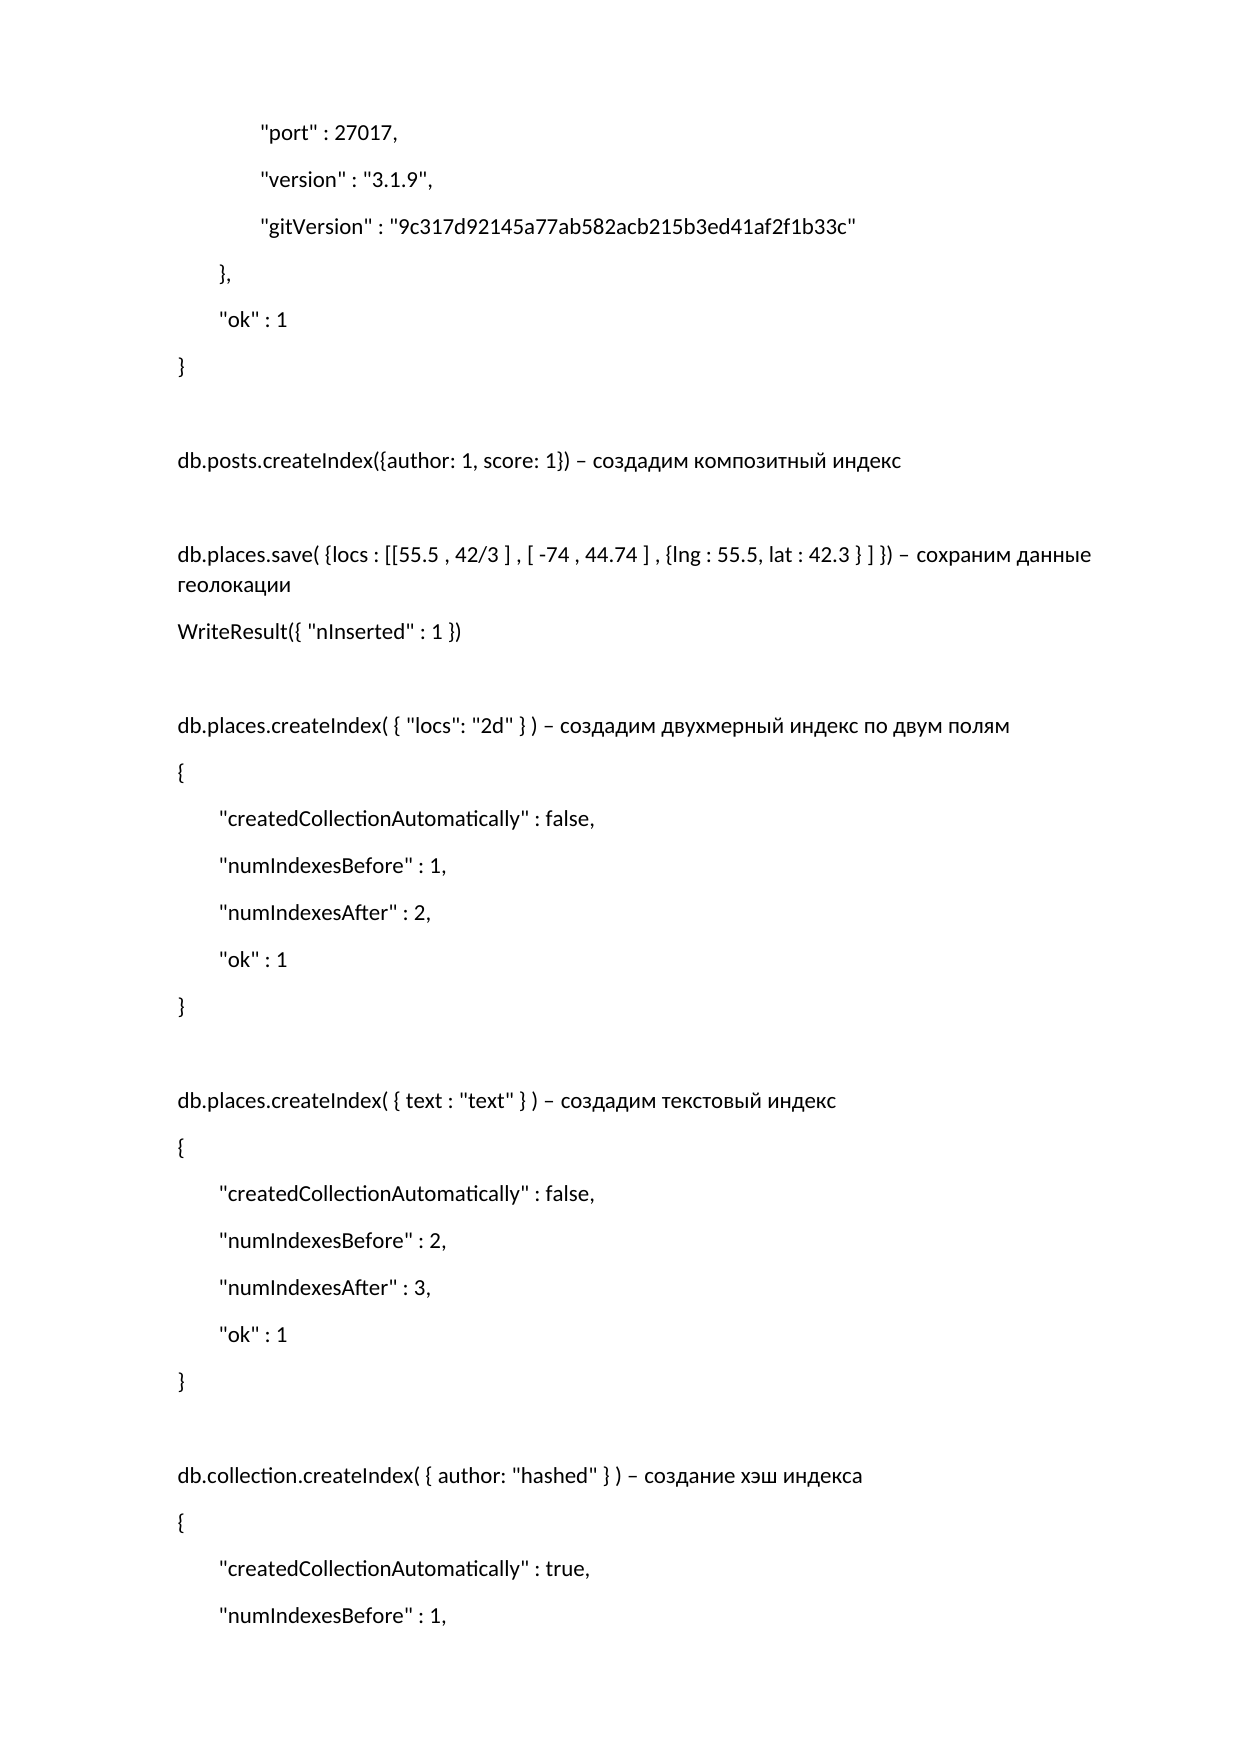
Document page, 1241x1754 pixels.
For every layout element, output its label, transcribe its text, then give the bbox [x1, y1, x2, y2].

text { [177, 1133, 1152, 1161]
text "ok" : 1 [177, 306, 1152, 334]
text "createdCollectionAutomatically" : false, [177, 804, 1152, 833]
text "numIndexesAfter" : 2, [177, 898, 1152, 926]
text "numIndexesBefore" : 1, [177, 1601, 1152, 1629]
text db.collection.createIndex( { author: "hashed" } ) – создание хэш индекса [177, 1461, 1152, 1489]
text }, [177, 259, 1152, 287]
text db.places.createIndex( { text : "text" } ) – создадим текстовый индекс [177, 1086, 1152, 1114]
text } [177, 1367, 1152, 1395]
text "gitVersion" : "9c317d92145a77ab582acb215b3ed41af2f1b33c" [177, 212, 1152, 240]
text { [177, 758, 1152, 786]
text "port" : 27017, [177, 118, 1152, 146]
text { [177, 1508, 1152, 1536]
text "ok" : 1 [177, 1320, 1152, 1348]
text } [177, 992, 1152, 1020]
text db.posts.createIndex({author: 1, score: 1}) – создадим композитный индекс [177, 446, 1152, 474]
text "numIndexesAfter" : 3, [177, 1273, 1152, 1301]
text db.places.createIndex( { "locs": "2d" } ) – создадим двухмерный индекс по двум полям [177, 711, 1152, 739]
text db.places.save( {locs : [[55.5 , 42/3 ] , [ -74 , 44.74 ] , {lng : 55.5, lat : 42.3 } ] }) – сохраним данные геолокации [177, 540, 1152, 598]
text "numIndexesBefore" : 1, [177, 851, 1152, 879]
text "ok" : 1 [177, 945, 1152, 973]
text } [177, 352, 1152, 381]
text WriteResult({ "nInserted" : 1 }) [177, 617, 1152, 645]
text "createdCollectionAutomatically" : true, [177, 1554, 1152, 1583]
text "createdCollectionAutomatically" : false, [177, 1179, 1152, 1208]
text "numIndexesBefore" : 2, [177, 1226, 1152, 1254]
text "version" : "3.1.9", [177, 165, 1152, 193]
